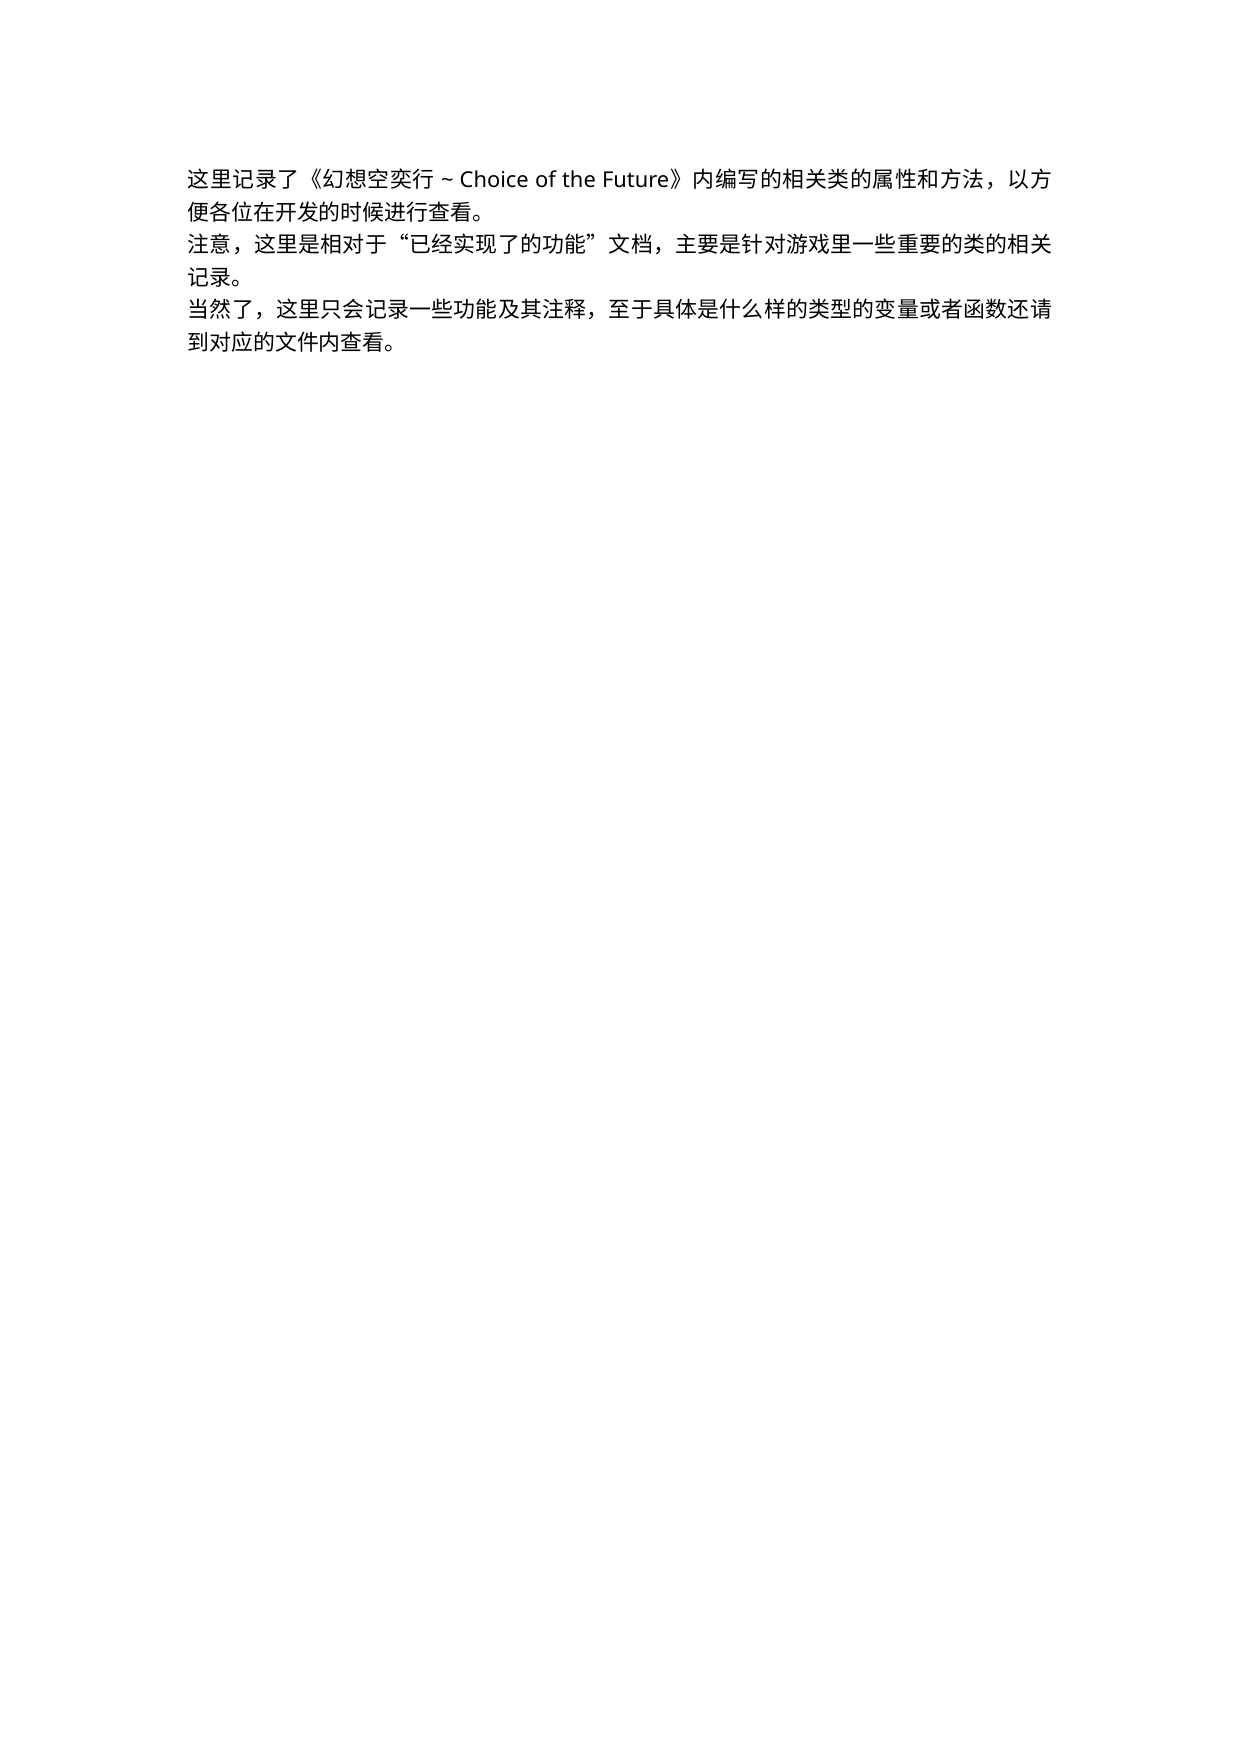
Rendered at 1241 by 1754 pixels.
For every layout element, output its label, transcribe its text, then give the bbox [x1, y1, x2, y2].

text 注意，这里是相对于“已经实现了的功能”文档，主要是针对游戏里一些重要的类的相关记录。 [187, 227, 1053, 292]
text 当然了，这里只会记录一些功能及其注释，至于具体是什么样的类型的变量或者函数还请到对应的文件内查看。 [187, 292, 1053, 357]
text 这里记录了《幻想空奕行 ~ Choice of the Future》内编写的相关类的属性和方法，以方便各位在开发的时候进行查看。 [187, 162, 1053, 227]
